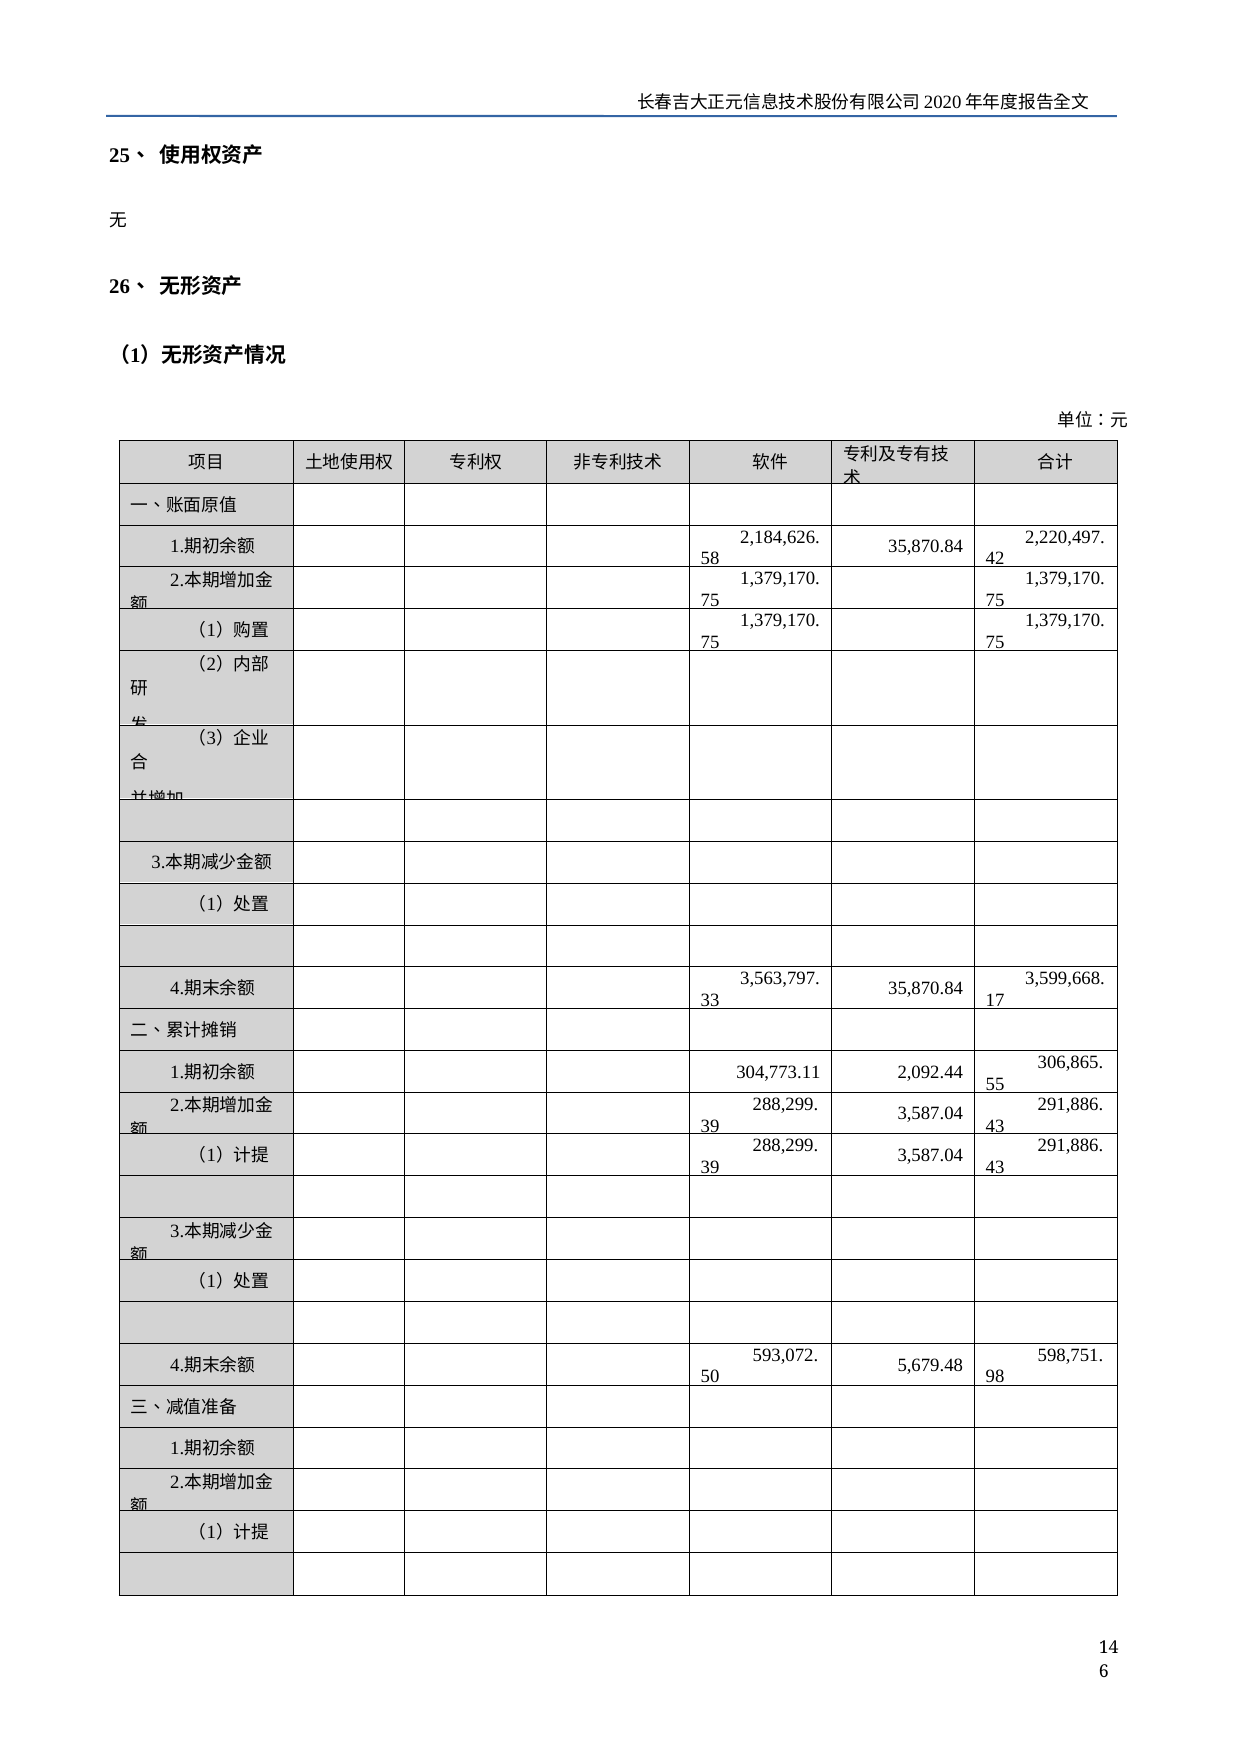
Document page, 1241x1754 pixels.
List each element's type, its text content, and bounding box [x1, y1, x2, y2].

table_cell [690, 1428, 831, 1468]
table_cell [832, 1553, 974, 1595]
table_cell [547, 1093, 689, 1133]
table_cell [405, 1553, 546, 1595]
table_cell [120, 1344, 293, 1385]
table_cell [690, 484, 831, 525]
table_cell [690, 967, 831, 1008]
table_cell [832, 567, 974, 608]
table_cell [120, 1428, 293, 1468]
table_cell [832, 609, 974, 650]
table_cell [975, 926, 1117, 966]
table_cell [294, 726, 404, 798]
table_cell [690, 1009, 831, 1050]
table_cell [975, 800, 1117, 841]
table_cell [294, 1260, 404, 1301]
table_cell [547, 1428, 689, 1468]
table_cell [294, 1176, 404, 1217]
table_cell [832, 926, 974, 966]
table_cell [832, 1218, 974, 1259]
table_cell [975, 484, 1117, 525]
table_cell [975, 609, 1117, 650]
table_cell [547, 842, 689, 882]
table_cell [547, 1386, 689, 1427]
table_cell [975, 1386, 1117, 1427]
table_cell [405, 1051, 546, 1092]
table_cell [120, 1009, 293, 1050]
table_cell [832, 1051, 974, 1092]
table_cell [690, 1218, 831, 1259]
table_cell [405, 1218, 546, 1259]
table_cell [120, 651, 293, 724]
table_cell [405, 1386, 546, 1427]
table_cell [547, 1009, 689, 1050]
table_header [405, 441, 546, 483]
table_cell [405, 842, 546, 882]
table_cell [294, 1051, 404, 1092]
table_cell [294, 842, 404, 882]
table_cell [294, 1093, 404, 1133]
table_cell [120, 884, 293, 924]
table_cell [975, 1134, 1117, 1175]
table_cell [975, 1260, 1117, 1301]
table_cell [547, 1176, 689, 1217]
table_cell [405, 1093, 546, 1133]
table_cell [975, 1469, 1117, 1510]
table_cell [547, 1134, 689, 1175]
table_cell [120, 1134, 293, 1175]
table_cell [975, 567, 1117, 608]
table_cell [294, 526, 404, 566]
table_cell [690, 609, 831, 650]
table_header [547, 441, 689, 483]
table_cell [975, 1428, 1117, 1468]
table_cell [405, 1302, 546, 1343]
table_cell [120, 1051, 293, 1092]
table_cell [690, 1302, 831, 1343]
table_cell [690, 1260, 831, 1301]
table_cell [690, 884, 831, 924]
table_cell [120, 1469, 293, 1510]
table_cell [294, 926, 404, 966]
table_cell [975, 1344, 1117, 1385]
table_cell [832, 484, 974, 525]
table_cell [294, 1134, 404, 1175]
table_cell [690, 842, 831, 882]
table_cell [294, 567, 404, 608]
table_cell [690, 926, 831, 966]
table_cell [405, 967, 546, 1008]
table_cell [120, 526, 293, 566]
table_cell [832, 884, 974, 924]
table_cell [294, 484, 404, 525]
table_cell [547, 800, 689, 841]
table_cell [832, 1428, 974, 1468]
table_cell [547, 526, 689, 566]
text 25、 使用权资产 [109, 140, 1128, 168]
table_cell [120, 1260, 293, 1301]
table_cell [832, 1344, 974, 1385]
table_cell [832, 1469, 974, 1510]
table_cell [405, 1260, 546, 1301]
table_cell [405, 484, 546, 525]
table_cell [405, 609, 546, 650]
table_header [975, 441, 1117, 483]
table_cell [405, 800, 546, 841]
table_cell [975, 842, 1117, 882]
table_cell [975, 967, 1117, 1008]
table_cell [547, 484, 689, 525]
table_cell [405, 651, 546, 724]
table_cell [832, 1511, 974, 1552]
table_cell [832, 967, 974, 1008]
text 无 [109, 208, 1128, 232]
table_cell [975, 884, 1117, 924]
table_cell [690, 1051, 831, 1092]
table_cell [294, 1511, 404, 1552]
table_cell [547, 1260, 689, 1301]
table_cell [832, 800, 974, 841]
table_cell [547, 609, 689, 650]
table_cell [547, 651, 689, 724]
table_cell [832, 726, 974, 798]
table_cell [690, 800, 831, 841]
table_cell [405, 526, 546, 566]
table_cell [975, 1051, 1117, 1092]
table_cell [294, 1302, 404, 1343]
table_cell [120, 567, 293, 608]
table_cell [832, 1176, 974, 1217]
text 26、 无形资产 [109, 272, 1128, 300]
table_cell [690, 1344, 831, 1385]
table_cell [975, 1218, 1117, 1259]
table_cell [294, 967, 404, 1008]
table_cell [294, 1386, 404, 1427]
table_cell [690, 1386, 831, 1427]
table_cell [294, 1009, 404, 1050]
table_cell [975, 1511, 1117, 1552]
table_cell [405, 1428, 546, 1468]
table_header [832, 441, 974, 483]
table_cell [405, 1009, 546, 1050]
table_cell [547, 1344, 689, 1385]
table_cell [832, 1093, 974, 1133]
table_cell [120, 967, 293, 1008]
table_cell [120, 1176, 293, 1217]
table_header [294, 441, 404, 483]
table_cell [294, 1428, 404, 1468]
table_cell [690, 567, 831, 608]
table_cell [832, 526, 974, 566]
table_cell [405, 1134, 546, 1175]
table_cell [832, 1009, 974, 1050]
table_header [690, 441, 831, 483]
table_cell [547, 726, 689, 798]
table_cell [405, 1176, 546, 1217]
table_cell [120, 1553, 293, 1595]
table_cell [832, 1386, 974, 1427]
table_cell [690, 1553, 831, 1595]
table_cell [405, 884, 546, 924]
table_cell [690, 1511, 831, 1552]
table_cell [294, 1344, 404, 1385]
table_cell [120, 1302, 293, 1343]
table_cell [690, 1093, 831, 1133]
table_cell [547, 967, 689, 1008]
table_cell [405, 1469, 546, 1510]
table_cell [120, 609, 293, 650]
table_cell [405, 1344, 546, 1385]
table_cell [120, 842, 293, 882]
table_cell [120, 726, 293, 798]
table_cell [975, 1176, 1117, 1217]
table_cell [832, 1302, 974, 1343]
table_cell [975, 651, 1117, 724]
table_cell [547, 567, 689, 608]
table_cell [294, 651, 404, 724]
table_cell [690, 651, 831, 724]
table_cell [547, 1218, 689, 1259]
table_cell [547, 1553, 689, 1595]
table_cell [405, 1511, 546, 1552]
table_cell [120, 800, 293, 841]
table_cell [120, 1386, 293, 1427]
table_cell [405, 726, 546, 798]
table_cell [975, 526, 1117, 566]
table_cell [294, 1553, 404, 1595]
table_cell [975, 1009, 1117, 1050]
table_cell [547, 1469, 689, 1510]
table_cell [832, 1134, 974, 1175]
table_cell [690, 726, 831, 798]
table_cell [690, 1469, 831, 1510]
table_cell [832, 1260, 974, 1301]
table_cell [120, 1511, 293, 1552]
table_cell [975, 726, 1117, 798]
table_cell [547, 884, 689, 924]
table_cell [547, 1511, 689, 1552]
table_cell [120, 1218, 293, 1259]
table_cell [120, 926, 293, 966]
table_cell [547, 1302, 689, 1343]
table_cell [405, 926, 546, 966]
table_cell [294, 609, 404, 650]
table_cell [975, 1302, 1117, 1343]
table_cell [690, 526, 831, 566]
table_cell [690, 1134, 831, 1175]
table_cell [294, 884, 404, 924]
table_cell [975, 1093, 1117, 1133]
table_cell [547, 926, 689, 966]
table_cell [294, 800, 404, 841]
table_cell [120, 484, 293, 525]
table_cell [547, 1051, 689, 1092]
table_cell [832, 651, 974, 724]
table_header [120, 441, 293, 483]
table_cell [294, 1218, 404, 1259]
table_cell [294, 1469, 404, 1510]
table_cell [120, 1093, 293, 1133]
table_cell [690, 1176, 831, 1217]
text 单位：元 [109, 408, 1128, 432]
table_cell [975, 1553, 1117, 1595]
text （1）无形资产情况 [109, 340, 1128, 368]
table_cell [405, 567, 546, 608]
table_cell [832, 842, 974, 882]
